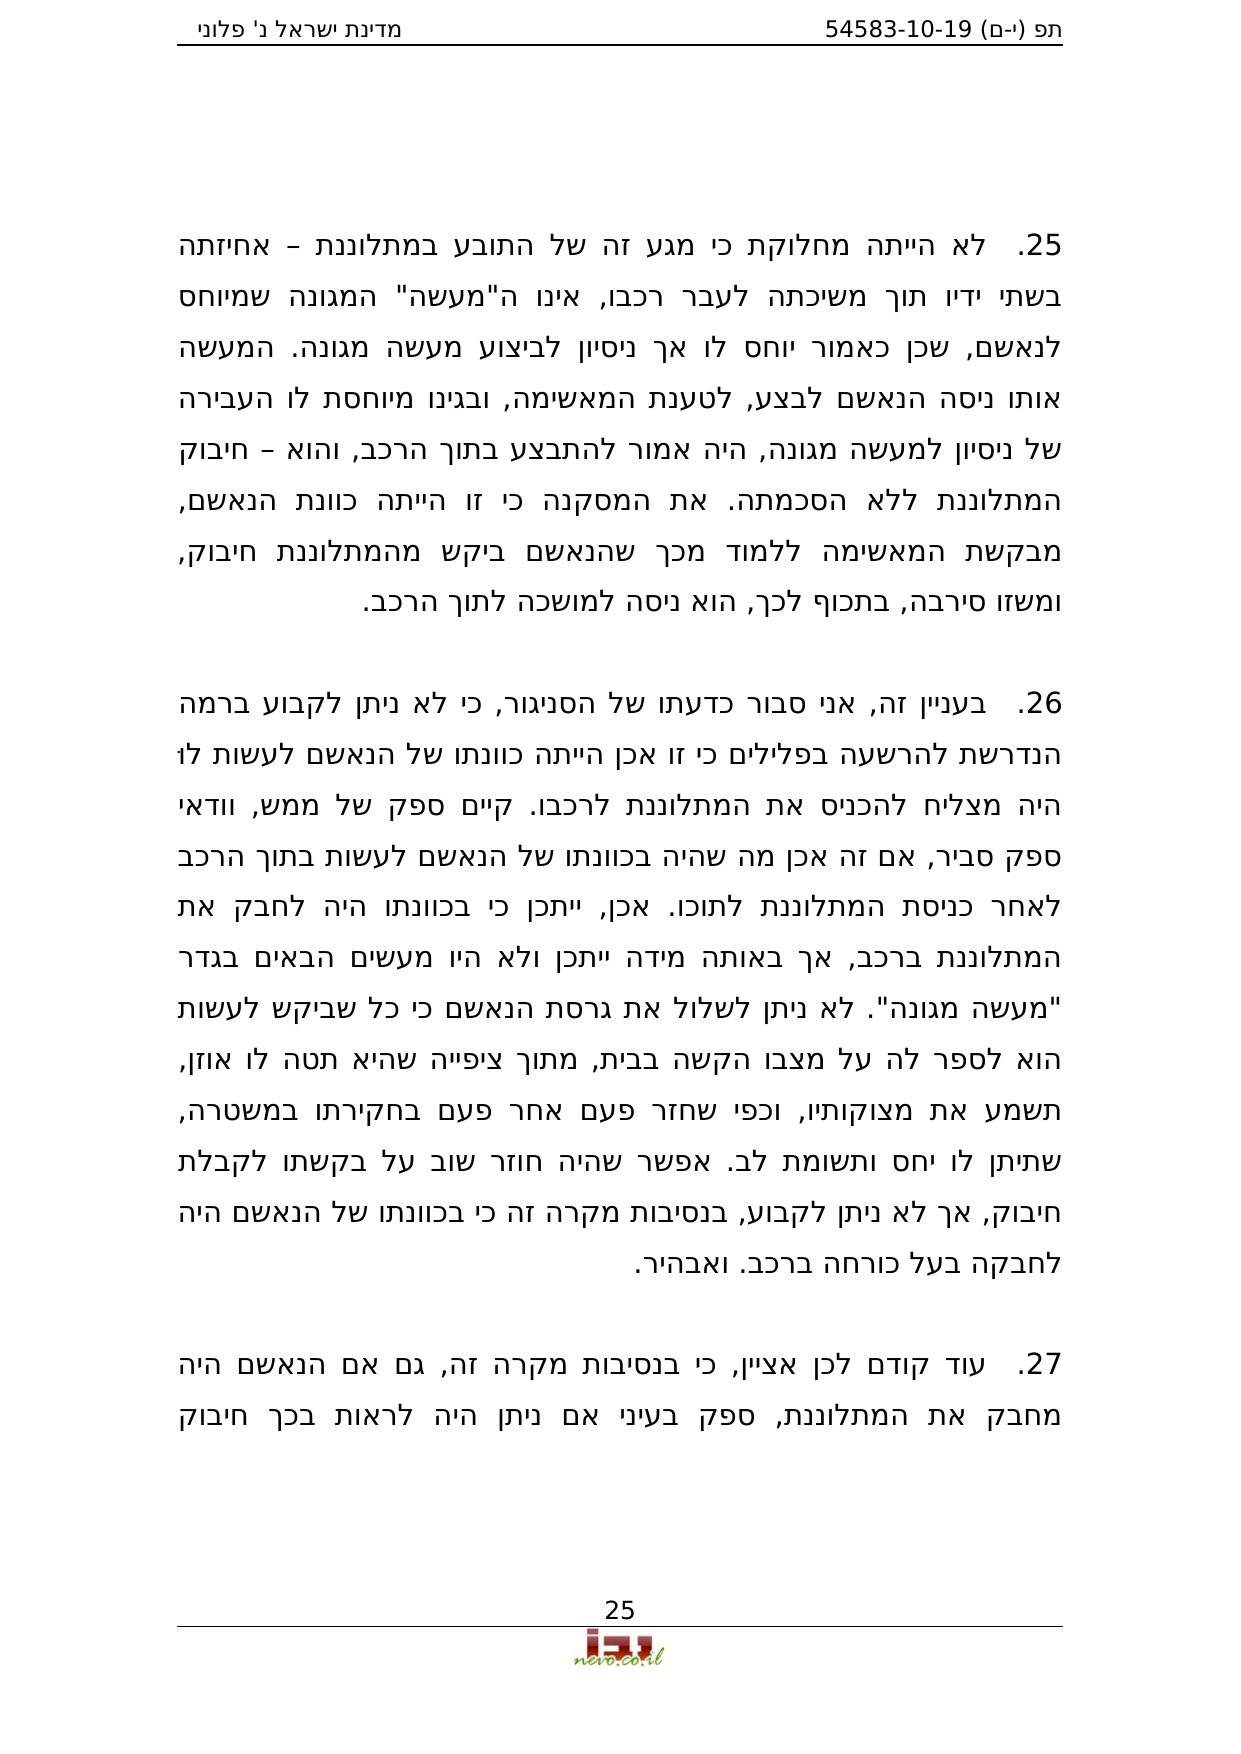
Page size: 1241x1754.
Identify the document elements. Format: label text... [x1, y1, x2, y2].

text 26. בעניין זה, אני סבור כדעתו של הסניגור, כי לא ניתן לקבוע ברמה הנדרשת להרשעה בפלילים כי זו אכן הייתה כוונתו של הנאשם לעשות לוּ היה מצליח להכניס את המתלוננת לרכבו. קיים ספק של ממש, וודאי ספק סביר, אם זה אכן מה שהיה בכוונתו של הנאשם לעשות בתוך הרכב לאחר כניסת המתלוננת לתוכו. אכן, ייתכן כי בכוונתו היה לחבק את המתלוננת ברכב, אך באותה מידה ייתכן ולא היו מעשים הבאים בגדר "מעשה מגונה". לא ניתן לשלול את גרסת הנאשם כי כל שביקש לעשות הוא לספר לה על מצבו הקשה בבית, מתוך ציפייה שהיא תטה לו אוזן, תשמע את מצוקותיו, וכפי שחזר פעם אחר פעם בחקירתו במשטרה, שתיתן לו יחס ותשומת לב. אפשר שהיה חוזר שוב על בקשתו לקבלת חיבוק, אך לא ניתן לקבוע, בנסיבות מקרה זה כי בכוונתו של הנאשם היה לחבקה בעל כורחה ברכב. ואבהיר. [177, 686, 1063, 1280]
text 25. לא הייתה מחלוקת כי מגע זה של התובע במתלוננת – אחיזתה בשתי ידיו תוך משיכתה לעבר רכבו, אינו ה"מעשה" המגונה שמיוחס לנאשם, שכן כאמור יוחס לו אך ניסיון לביצוע מעשה מגונה. המעשה אותו ניסה הנאשם לבצע, לטענת המאשימה, ובגינו מיוחסת לו העבירה של ניסיון למעשה מגונה, היה אמור להתבצע בתוך הרכב, והוא – חיבוק המתלוננת ללא הסכמתה. את המסקנה כי זו הייתה כוונת הנאשם, מבקשת המאשימה ללמוד מכך שהנאשם ביקש מהמתלוננת חיבוק, ומשזו סירבה, בתכוף לכך, הוא ניסה למושכה לתוך הרכב. [177, 228, 1063, 619]
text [177, 1348, 1063, 1432]
picture [574, 1628, 666, 1667]
